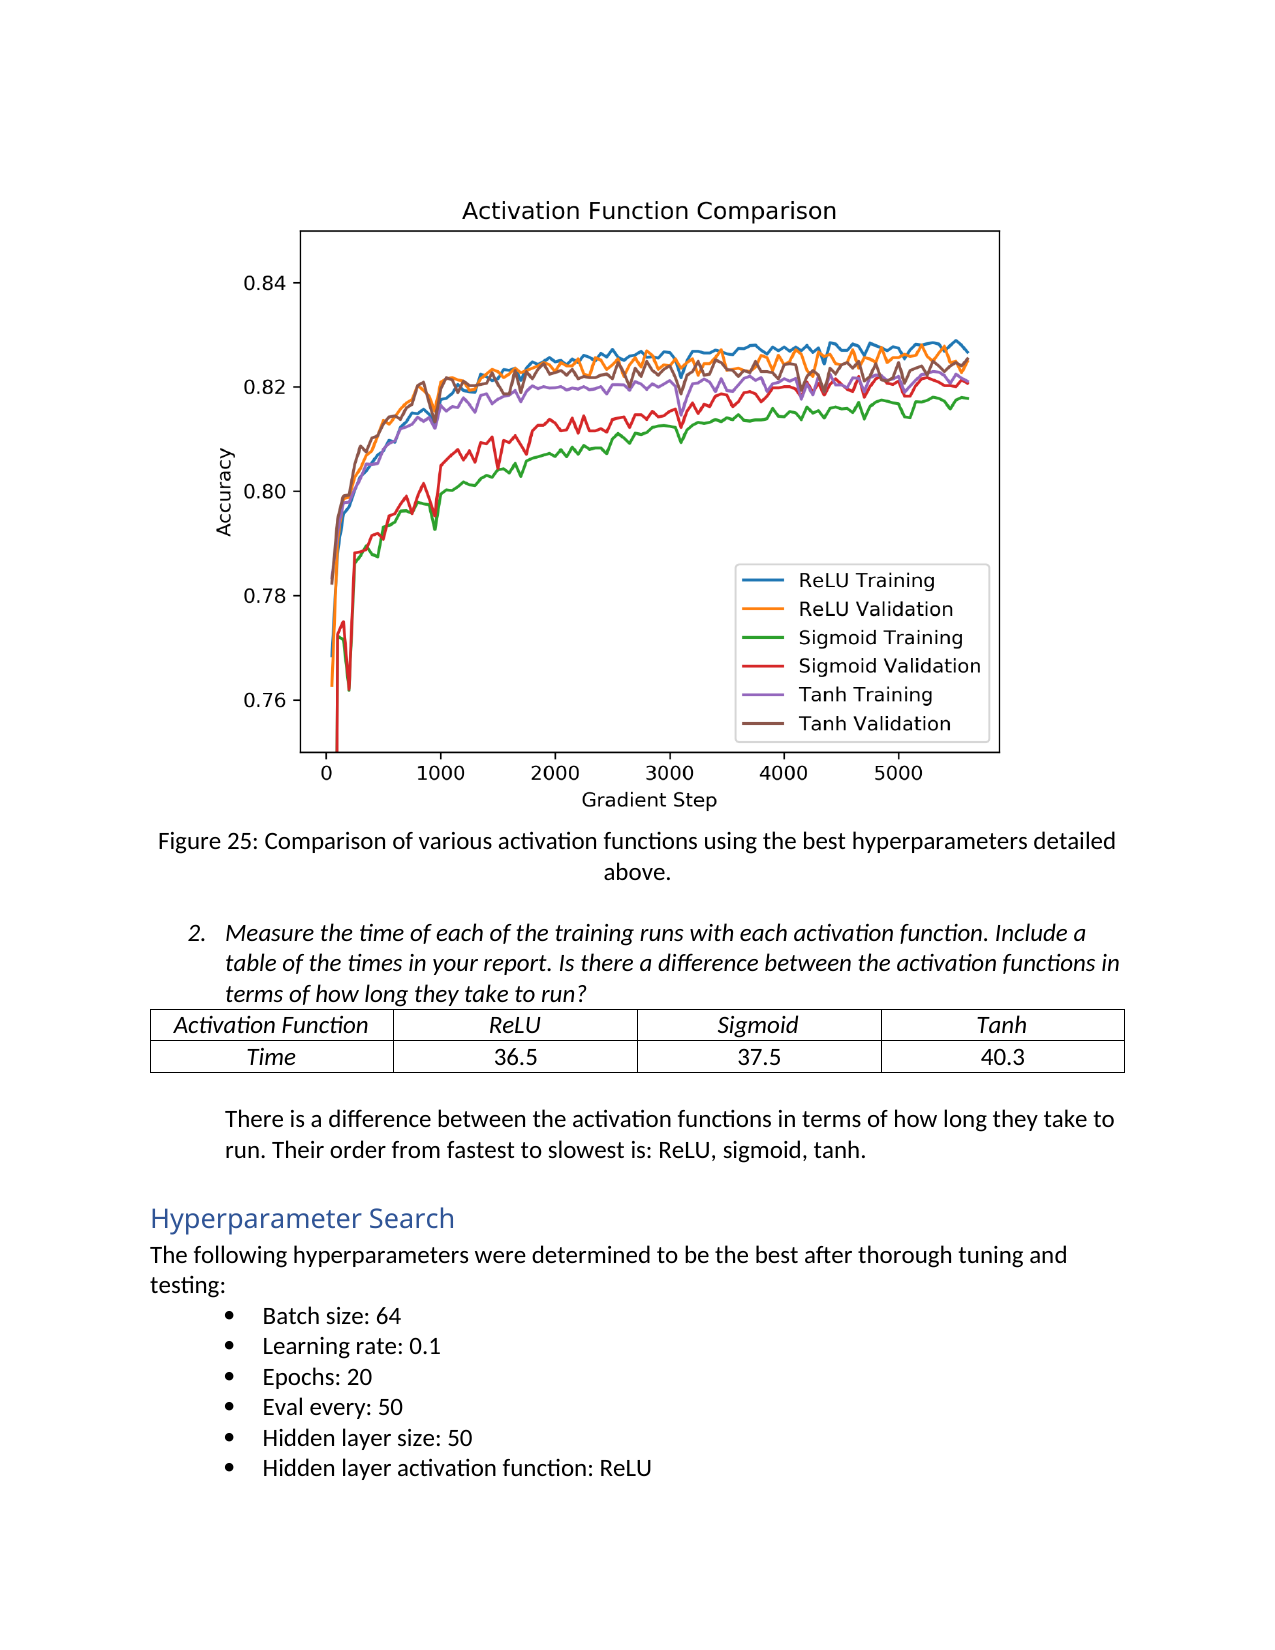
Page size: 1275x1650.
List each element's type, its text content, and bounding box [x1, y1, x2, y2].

table_cell Time [151, 1041, 393, 1072]
table_cell 37.5 [638, 1041, 881, 1072]
text There is a difference between the activation functions in terms of how long they take to run. Their order from fastest to slowest is: ReLU, sigmoid, tanh. [225, 1103, 1125, 1164]
table_header Tanh [882, 1010, 1124, 1040]
picture [187, 150, 1088, 826]
table_header Sigmoid [638, 1010, 881, 1040]
subtitle Hyperparameter Search [150, 1199, 1125, 1236]
list Measure the time of each of the training runs with each activation function. Include a table of the times in your report. Is there a difference between the activation functions in terms of how long they take to run? [187, 917, 1125, 1009]
list Eval every: 50 [225, 1391, 1125, 1422]
table_header ReLU [394, 1010, 637, 1040]
list Hidden layer activation function: ReLU [225, 1452, 1125, 1483]
list Epochs: 20 [225, 1361, 1125, 1391]
list Batch size: 64 [225, 1300, 1125, 1330]
table_cell 40.3 [882, 1041, 1124, 1072]
text The following hyperparameters were determined to be the best after thorough tuning and testing: [150, 1239, 1125, 1300]
list Hidden layer size: 50 [225, 1422, 1125, 1452]
table_cell 36.5 [394, 1041, 637, 1072]
text Figure 25: Comparison of various activation functions using the best hyperparameters detailed above. [150, 826, 1125, 887]
table_header Activation Function [151, 1010, 393, 1040]
list Learning rate: 0.1 [225, 1330, 1125, 1361]
